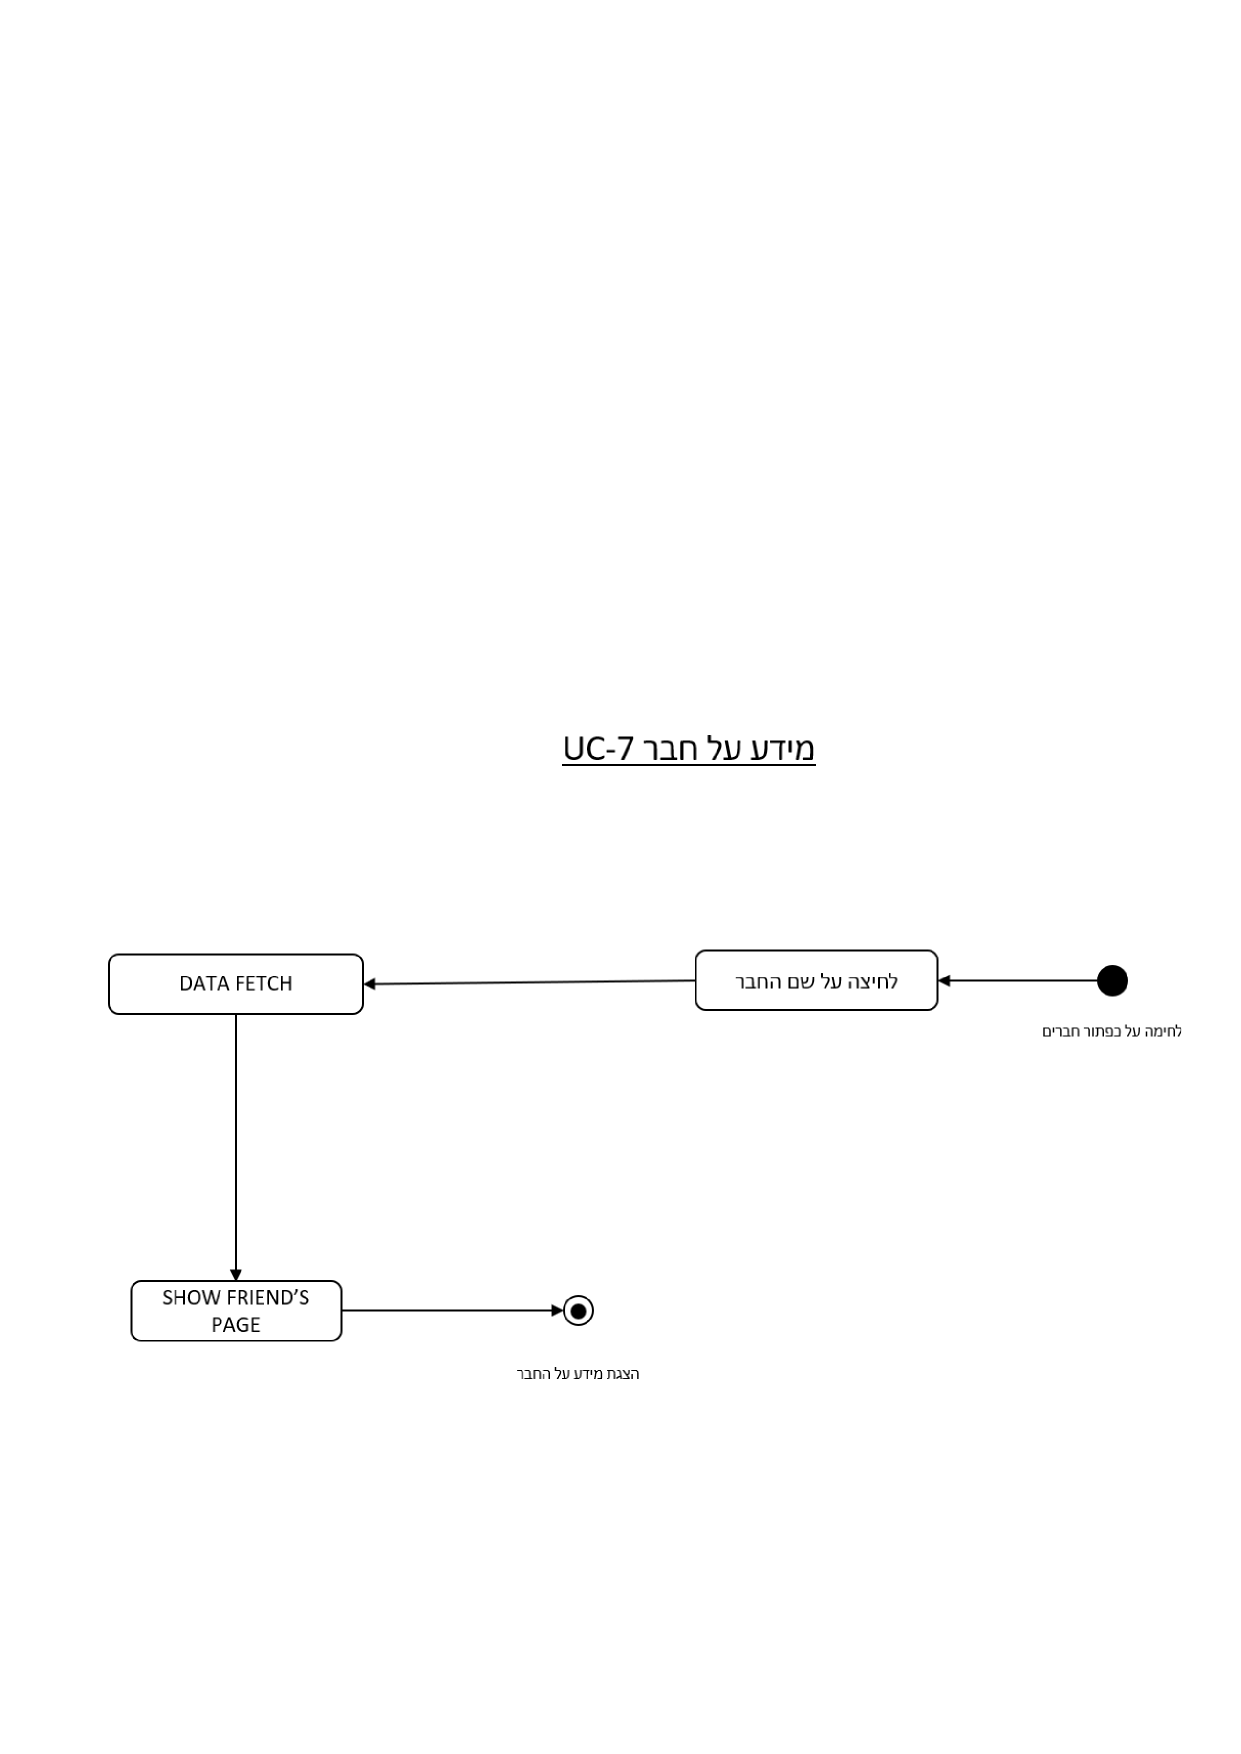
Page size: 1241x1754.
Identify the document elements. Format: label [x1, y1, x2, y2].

picture [107, 734, 1182, 1379]
